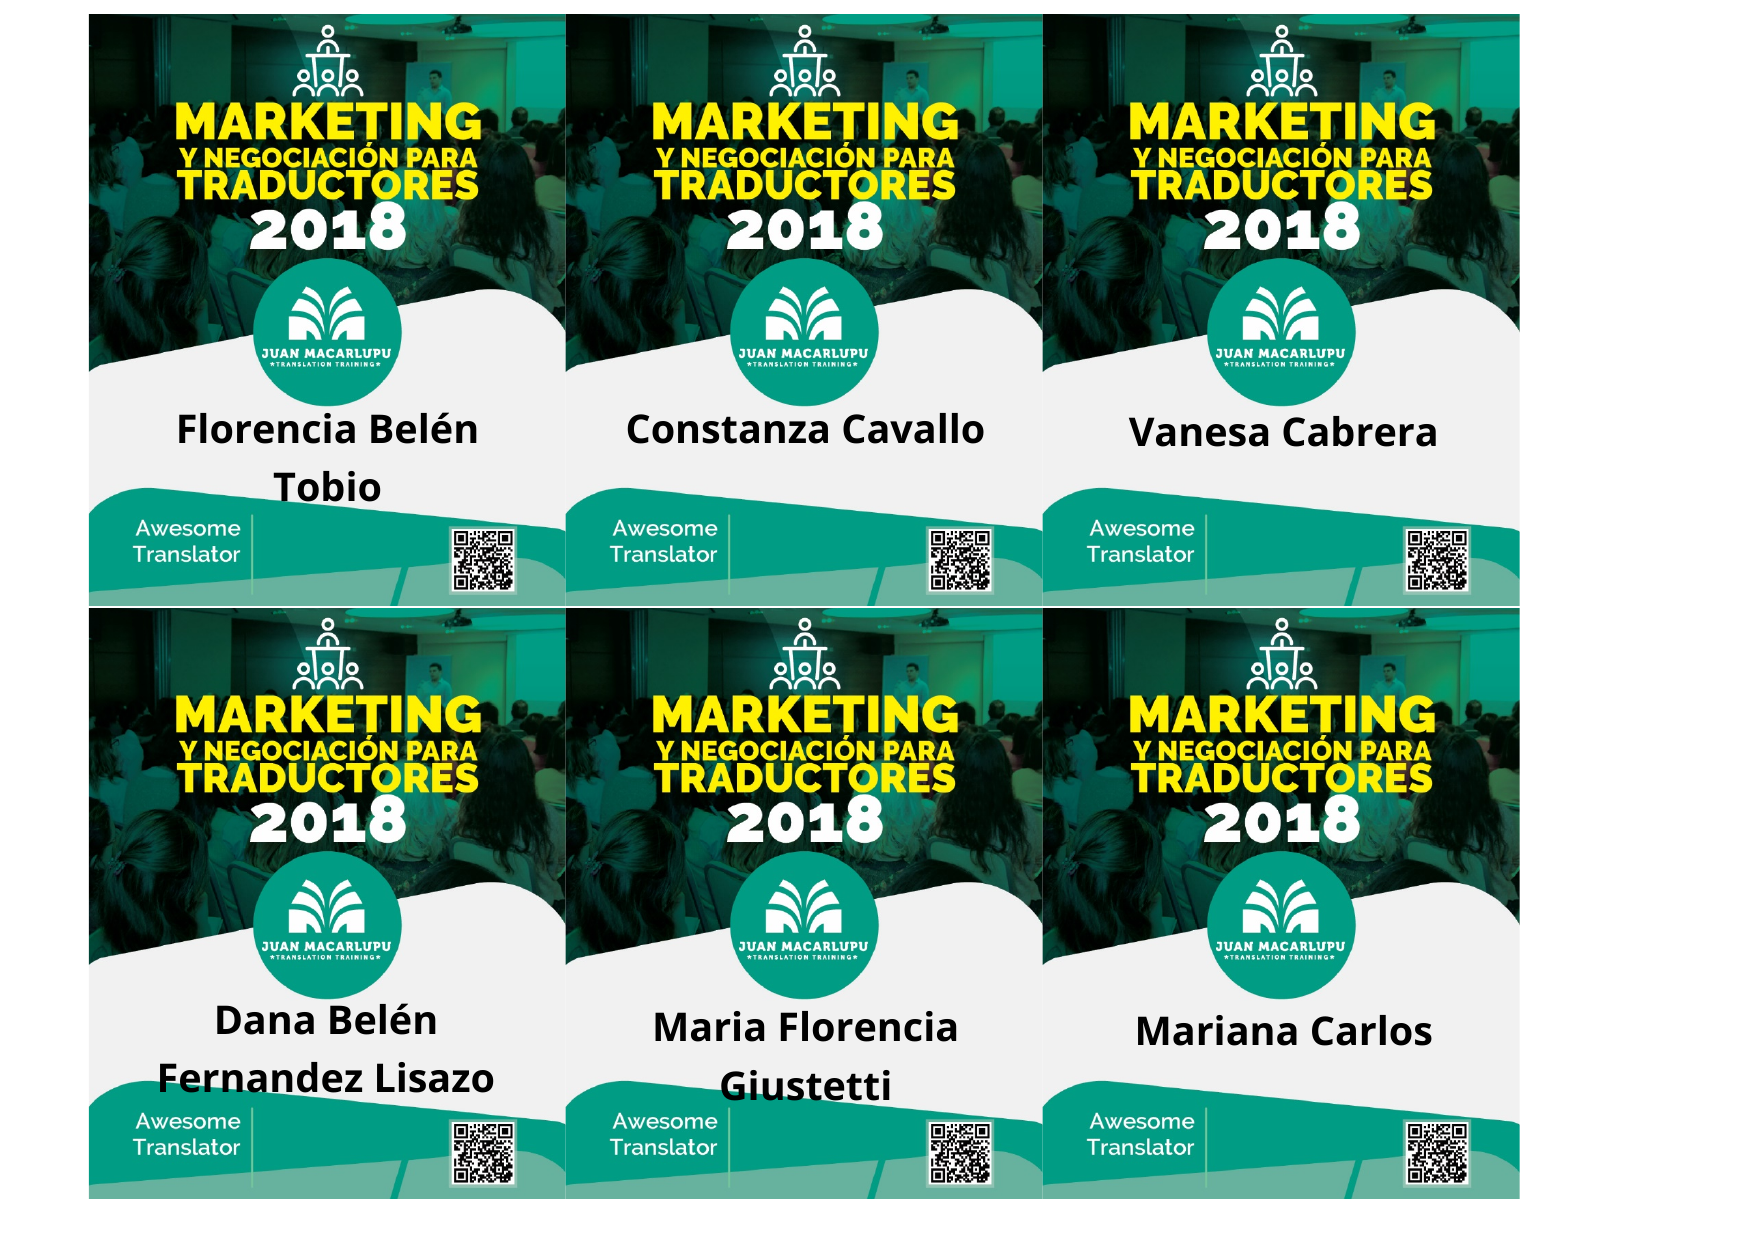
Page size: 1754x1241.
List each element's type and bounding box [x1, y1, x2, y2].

picture [88, 608, 1520, 1199]
picture [88, 14, 1520, 606]
